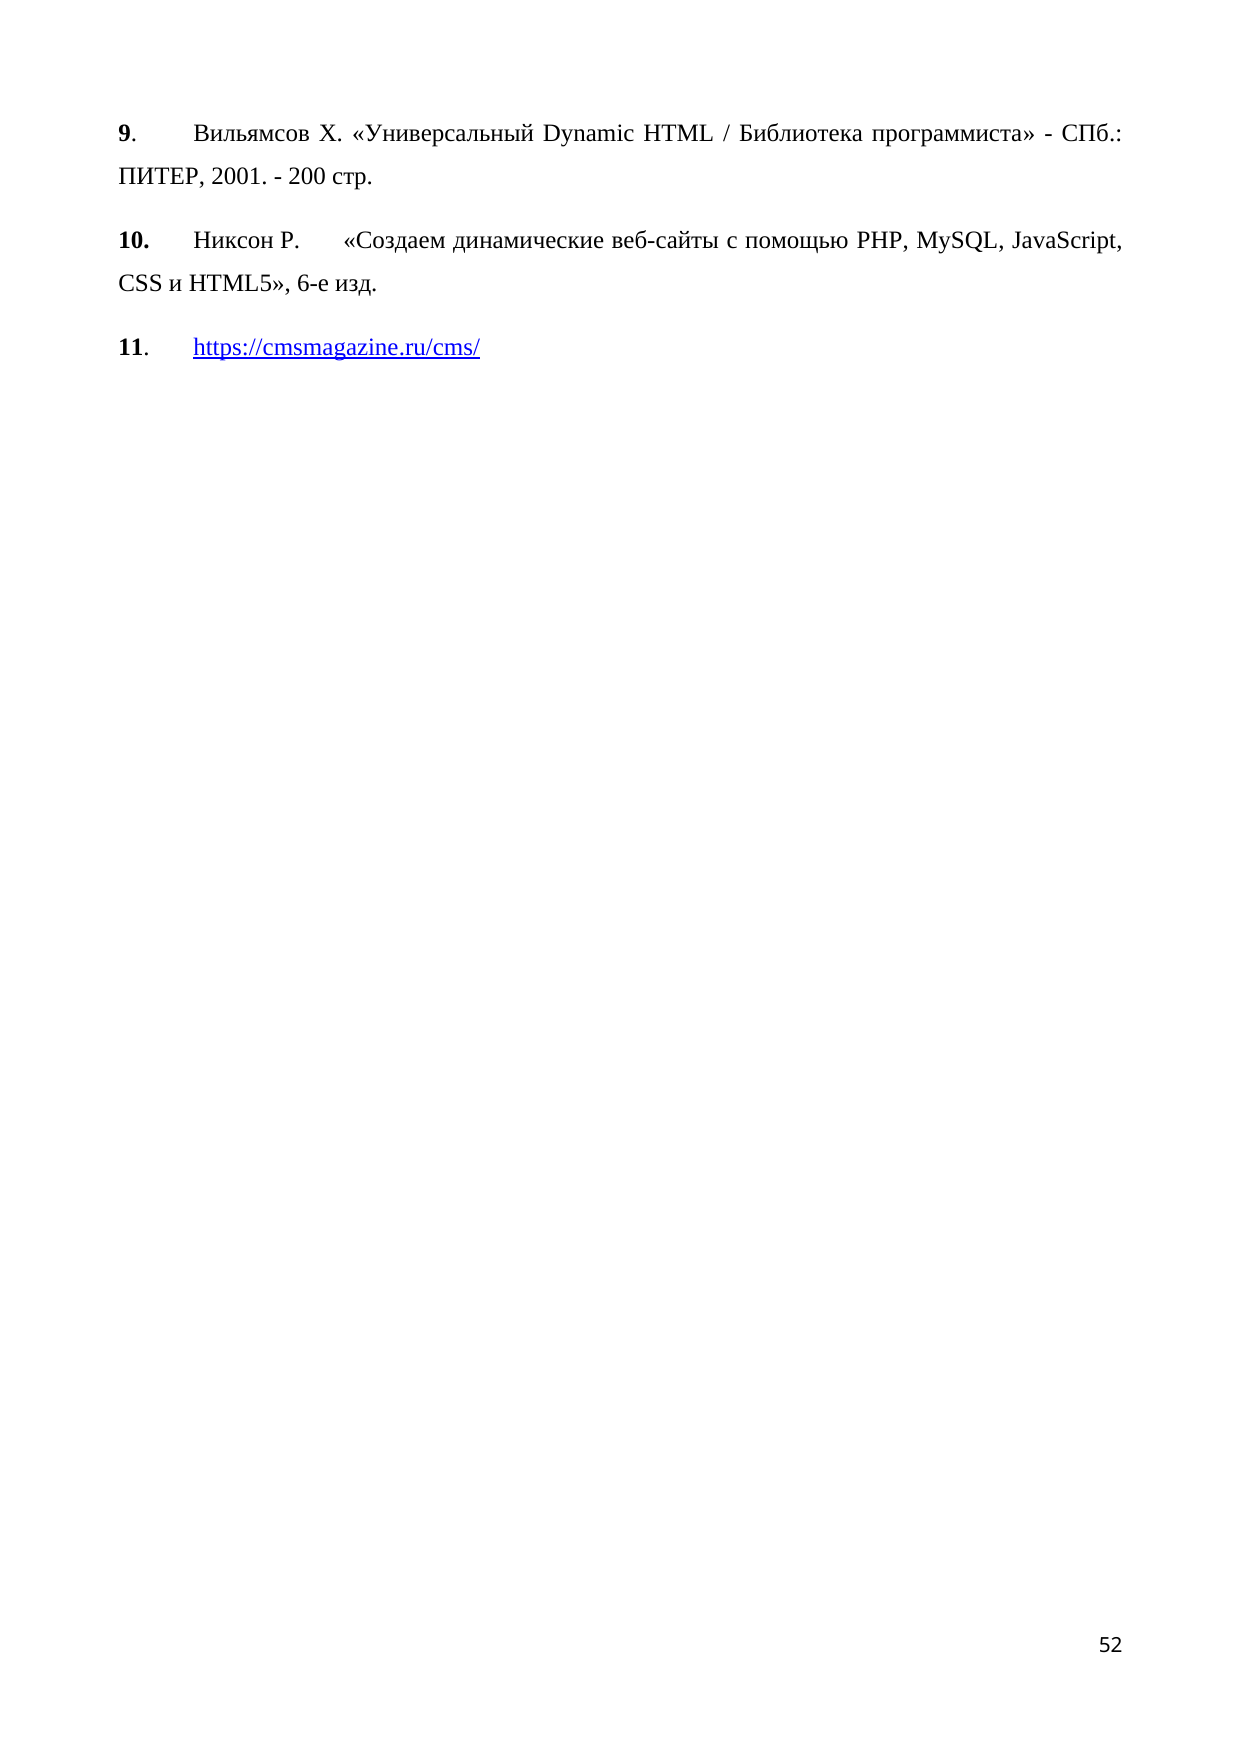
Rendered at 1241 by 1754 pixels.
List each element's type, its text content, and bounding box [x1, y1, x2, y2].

text 11. https://cmsmagazine.ru/cms/ [118, 332, 1122, 361]
text 10. Никсон Р. «Создаем динамические веб-сайты с помощью PHP, MySQL, JavaScript, CSS и HTML5», 6-е изд. [118, 225, 1122, 297]
text 9. Вильямсов Х. «Универсальный Dynamic HTML / Библиотека программиста» - СПб.: ПИТЕР, 2001. - 200 стр. [118, 118, 1122, 190]
